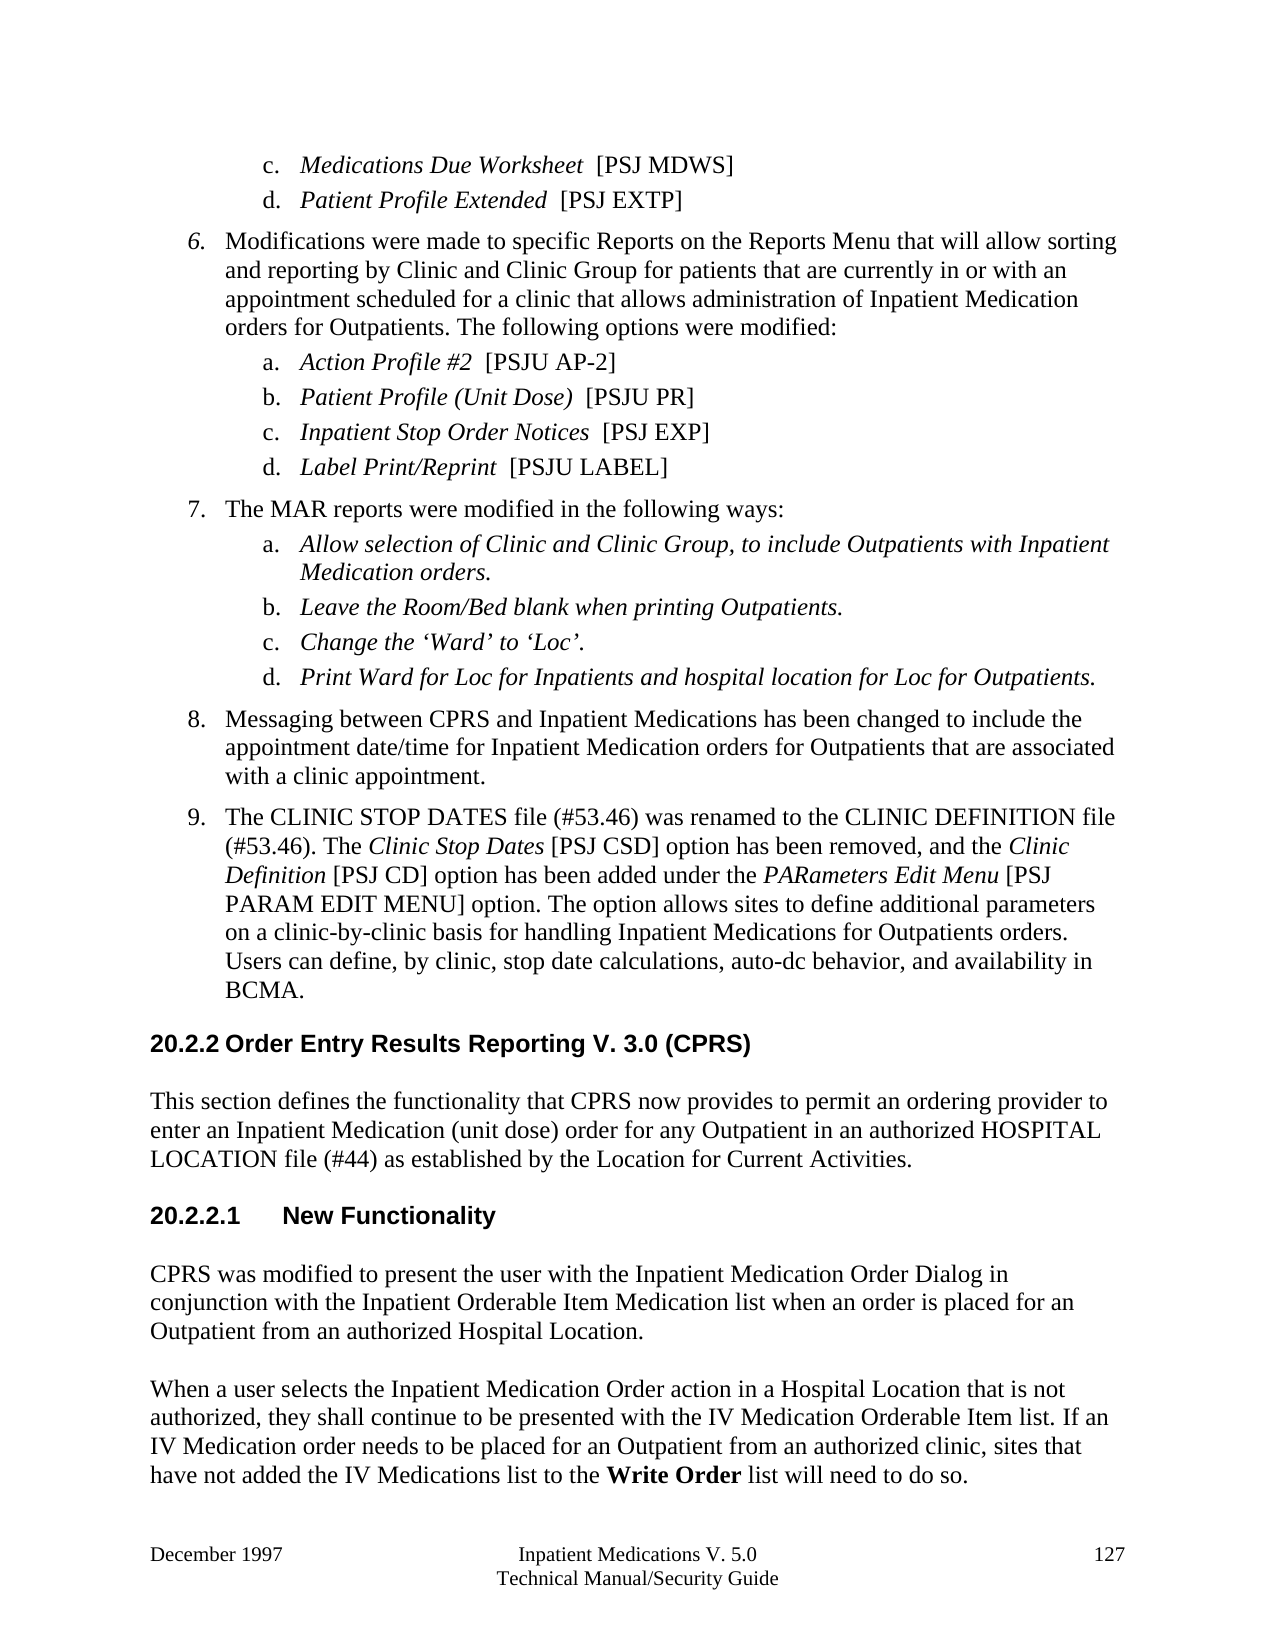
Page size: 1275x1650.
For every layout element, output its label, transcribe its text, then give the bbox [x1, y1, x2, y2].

list Label Print/Reprint [PSJU LABEL] [262, 452, 1125, 481]
list Medications Due Worksheet [PSJ MDWS] [262, 150, 1125, 179]
list Leave the Room/Bed blank when printing Outpatients. [262, 592, 1125, 621]
text CPRS was modified to present the user with the Inpatient Medication Order Dialog in conjunction with the Inpatient Orderable Item Medication list when an order is placed for an Outpatient from an authorized Hospital Location. [150, 1259, 1125, 1345]
text This section defines the functionality that CPRS now provides to permit an ordering provider to enter an Inpatient Medication (unit dose) order for any Outpatient in an authorized HOSPITAL LOCATION file (#44) as established by the Location for Current Activities. [150, 1086, 1125, 1172]
text Modifications were made to specific Reports on the Reports Menu that will allow sorting and reporting by Clinic and Clinic Group for patients that are currently in or with an appointment scheduled for a clinic that allows administration of Inpatient Medication orders for Outpatients. The following options were modified: [187, 226, 1125, 341]
list Print Ward for Loc for Inpatients and hospital location for Loc for Outpatients. [262, 662, 1125, 691]
list Allow selection of Clinic and Clinic Group, to include Outpatients with Inpatient Medication orders. [262, 529, 1125, 586]
list Inpatient Stop Order Notices [PSJ EXP] [262, 417, 1125, 446]
text The MAR reports were modified in the following ways: [187, 494, 1125, 522]
text Messaging between CPRS and Inpatient Medications has been changed to include the appointment date/time for Inpatient Medication orders for Outpatients that are associated with a clinic appointment. [187, 704, 1125, 790]
list Patient Profile (Unit Dose) [PSJU PR] [262, 382, 1125, 411]
text The CLINIC STOP DATES file (#53.46) was renamed to the CLINIC DEFINITION file (#53.46). The Clinic Stop Dates [PSJ CSD] option has been removed, and the Clinic Definition [PSJ CD] option has been added under the PARameters Edit Menu [PSJ PARAM EDIT MENU] option. The option allows sites to define additional parameters on a clinic-by-clinic basis for handling Inpatient Medications for Outpatients orders. Users can define, by clinic, stop date calculations, auto-dc behavior, and availability in BCMA. [187, 802, 1125, 1004]
list Change the ‘Ward’ to ‘Loc’. [262, 627, 1125, 656]
subtitle Order Entry Results Reporting V. 3.0 (CPRS) [150, 1029, 1125, 1057]
list Patient Profile Extended [PSJ EXTP] [262, 185, 1125, 214]
text When a user selects the Inpatient Medication Order action in a Hospital Location that is not authorized, they shall continue to be presented with the IV Medication Orderable Item list. If an IV Medication order needs to be placed for an Outpatient from an authorized clinic, sites that have not added the IV Medications list to the Write Order list will need to do so. [150, 1374, 1125, 1489]
subtitle New Functionality [150, 1201, 1125, 1230]
list Action Profile #2 [PSJU AP-2] [262, 347, 1125, 376]
